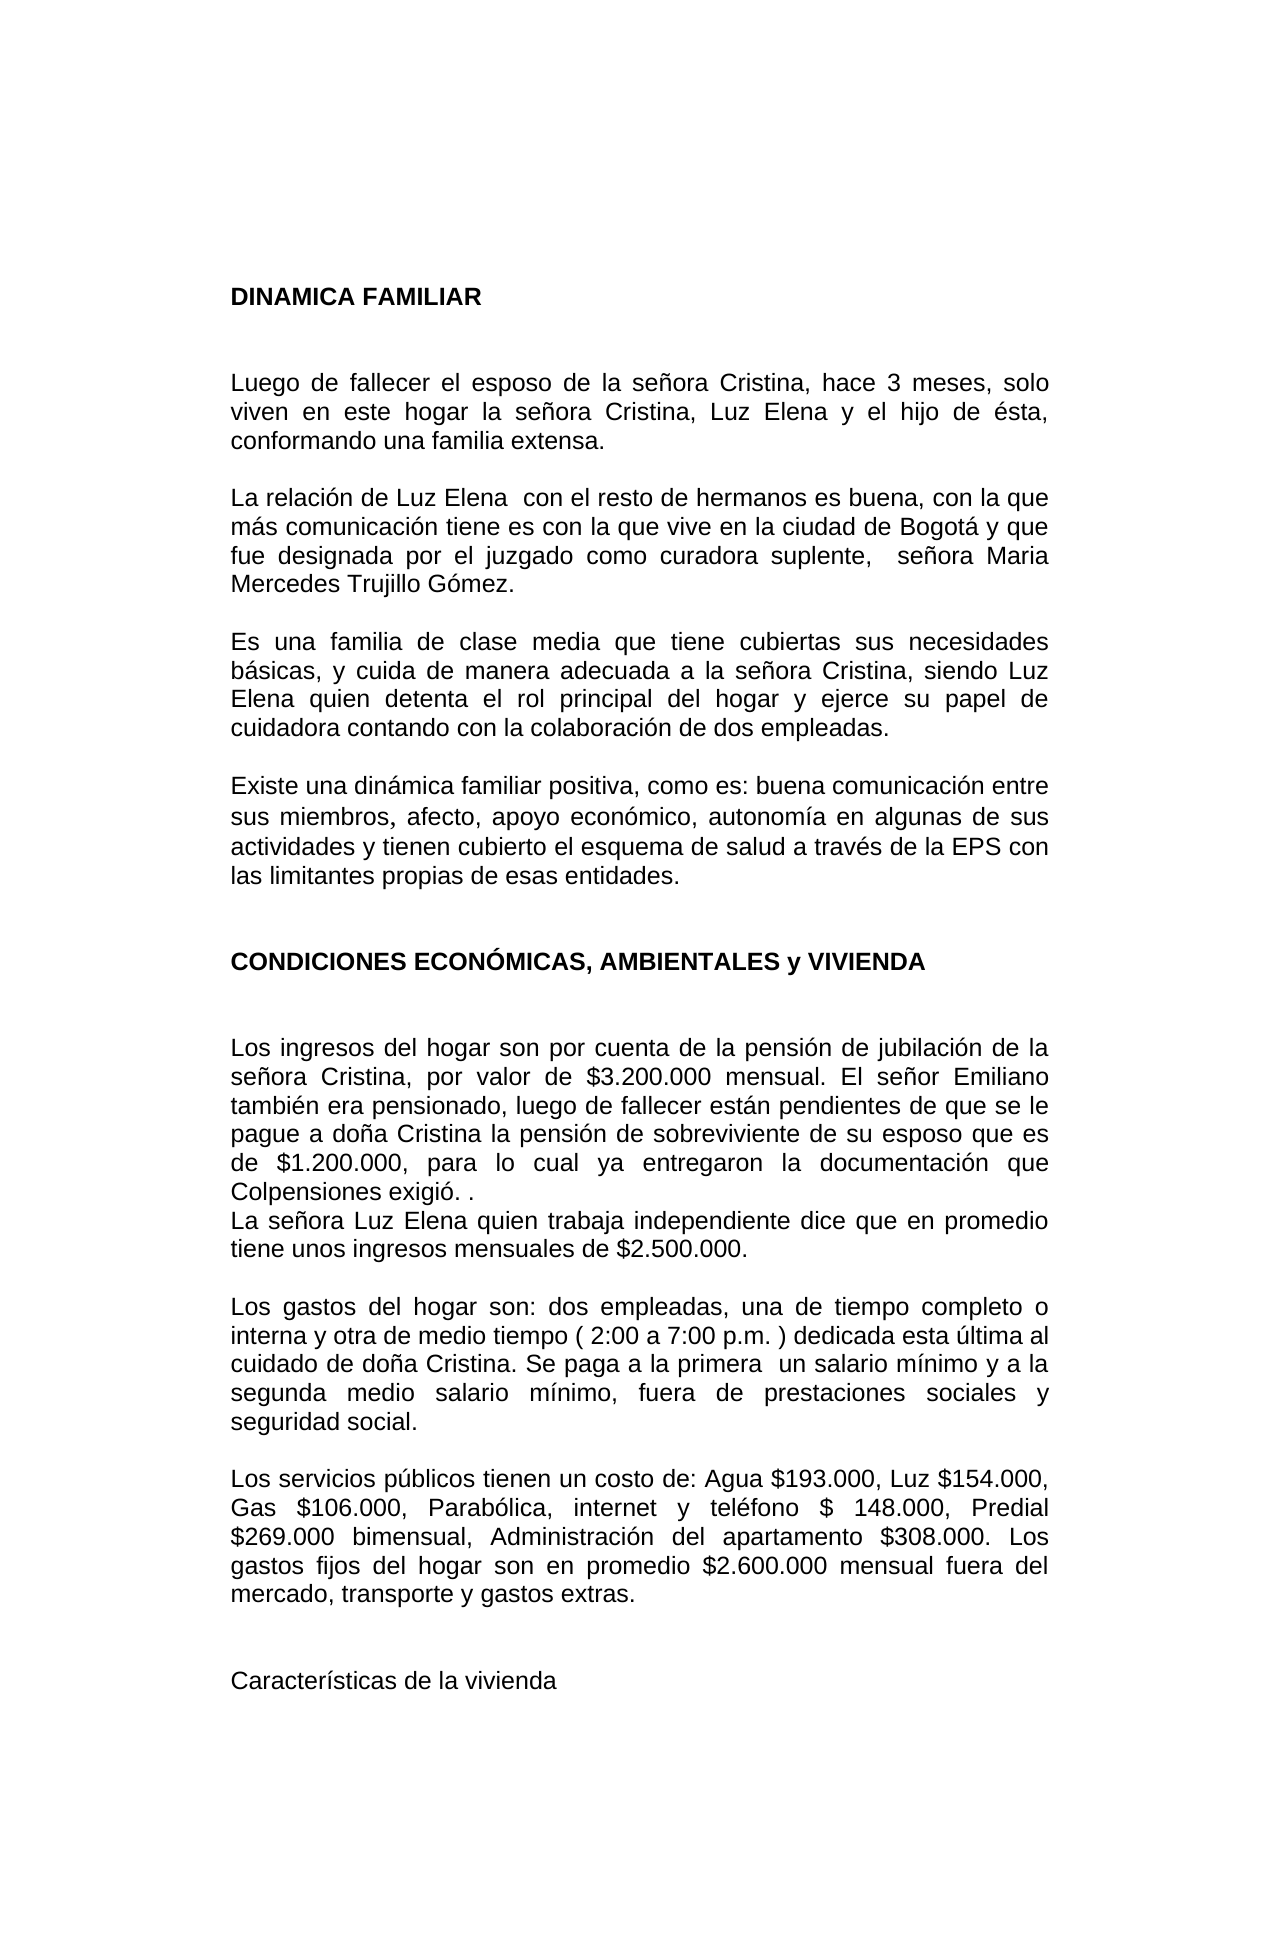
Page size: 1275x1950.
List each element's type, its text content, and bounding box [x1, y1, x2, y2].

text Es una familia de clase media que tiene cubiertas sus necesidades básicas, y cuida de manera adecuada a la señora Cristina, siendo Luz Elena quien detenta el rol principal del hogar y ejerce su papel de cuidadora contando con la colaboración de dos empleadas. [230, 627, 1051, 742]
text La señora Luz Elena quien trabaja independiente dice que en promedio tiene unos ingresos mensuales de $2.500.000. [230, 1206, 1051, 1263]
text La relación de Luz Elena con el resto de hermanos es buena, con la que más comunicación tiene es con la que vive en la ciudad de Bogotá y que fue designada por el juzgado como curadora suplente, señora Maria Mercedes Trujillo Gómez. [230, 483, 1051, 598]
text Luego de fallecer el esposo de la señora Cristina, hace 3 meses, solo viven en este hogar la señora Cristina, Luz Elena y el hijo de ésta, conformando una familia extensa. [230, 368, 1051, 454]
text Los servicios públicos tienen un costo de: Agua $193.000, Luz $154.000, Gas $106.000, Parabólica, internet y teléfono $ 148.000, Predial $269.000 bimensual, Administración del apartamento $308.000. Los gastos fijos del hogar son en promedio $2.600.000 mensual fuera del mercado, transporte y gastos extras. [230, 1464, 1051, 1608]
text Características de la vivienda [230, 1666, 1051, 1694]
text Los ingresos del hogar son por cuenta de la pensión de jubilación de la señora Cristina, por valor de $3.200.000 mensual. El señor Emiliano también era pensionado, luego de fallecer están pendientes de que se le pague a doña Cristina la pensión de sobreviviente de su esposo que es de $1.200.000, para lo cual ya entregaron la documentación que Colpensiones exigió. . [230, 1033, 1051, 1206]
text DINAMICA FAMILIAR [230, 282, 1051, 311]
text Existe una dinámica familiar positiva, como es: buena comunicación entre sus miembros, afecto, apoyo económico, autonomía en algunas de sus actividades y tienen cubierto el esquema de salud a través de la EPS con las limitantes propias de esas entidades. [230, 771, 1051, 889]
text CONDICIONES ECONÓMICAS, AMBIENTALES y VIVIENDA [230, 947, 1051, 976]
text Los gastos del hogar son: dos empleadas, una de tiempo completo o interna y otra de medio tiempo ( 2:00 a 7:00 p.m. ) dedicada esta última al cuidado de doña Cristina. Se paga a la primera un salario mínimo y a la segunda medio salario mínimo, fuera de prestaciones sociales y seguridad social. [230, 1292, 1051, 1436]
